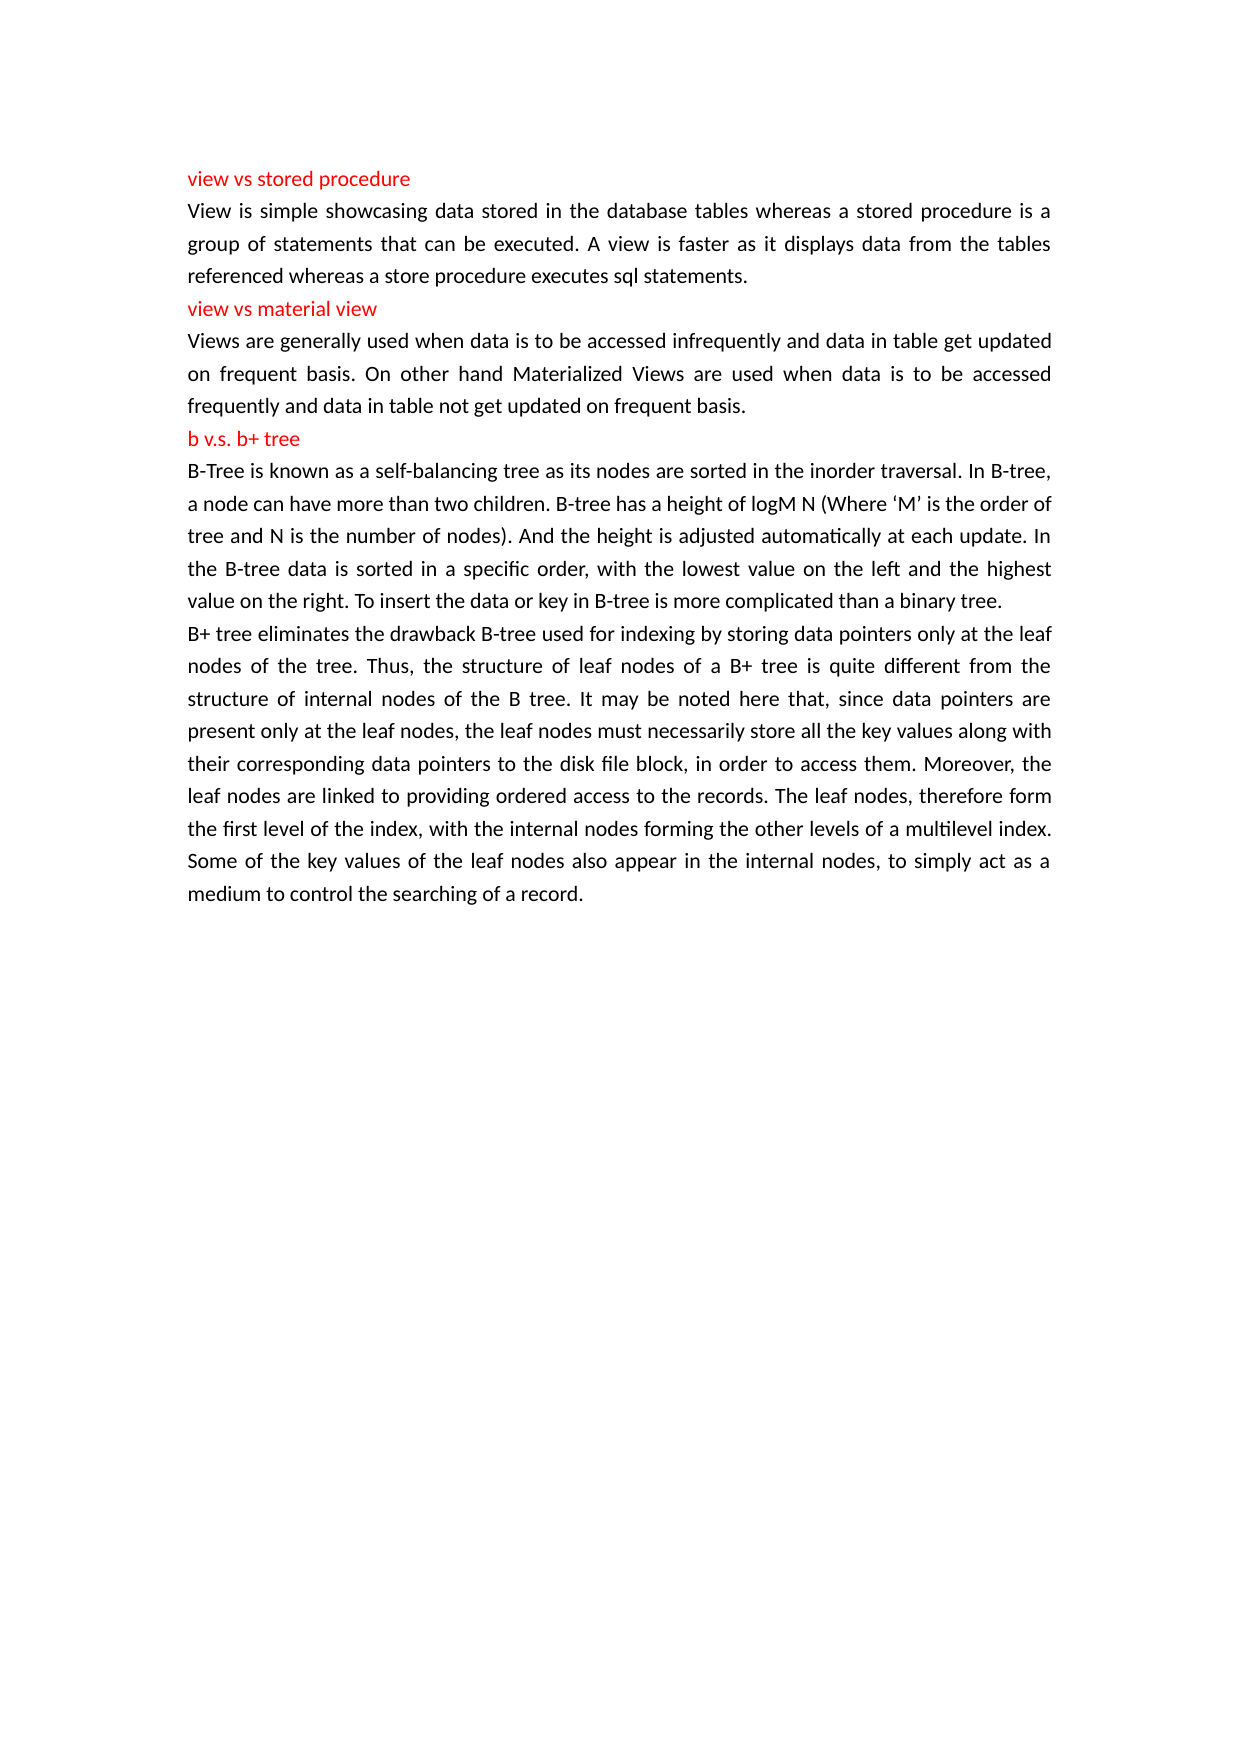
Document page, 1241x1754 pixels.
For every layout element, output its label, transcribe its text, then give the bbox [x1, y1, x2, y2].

text View is simple showcasing data stored in the database tables whereas a stored procedure is a group of statements that can be executed. A view is faster as it displays data from the tables referenced whereas a store procedure executes sql statements. [187, 194, 1053, 292]
text Views are generally used when data is to be accessed infrequently and data in table get updated on frequent basis. On other hand Materialized Views are used when data is to be accessed frequently and data in table not get updated on frequent basis. [187, 324, 1053, 422]
text view vs material view [187, 292, 1053, 324]
text B-Tree is known as a self-balancing tree as its nodes are sorted in the inorder traversal. In B-tree, a node can have more than two children. B-tree has a height of logM N (Where ‘M’ is the order of tree and N is the number of nodes). And the height is adjusted automatically at each update. In the B-tree data is sorted in a specific order, with the lowest value on the left and the highest value on the right. To insert the data or key in B-tree is more complicated than a binary tree. [187, 454, 1053, 617]
text view vs stored procedure [187, 162, 1053, 194]
text B+ tree eliminates the drawback B-tree used for indexing by storing data pointers only at the leaf nodes of the tree. Thus, the structure of leaf nodes of a B+ tree is quite different from the structure of internal nodes of the B tree. It may be noted here that, since data pointers are present only at the leaf nodes, the leaf nodes must necessarily store all the key values along with their corresponding data pointers to the disk file block, in order to access them. Moreover, the leaf nodes are linked to providing ordered access to the records. The leaf nodes, therefore form the first level of the index, with the internal nodes forming the other levels of a multilevel index. Some of the key values of the leaf nodes also appear in the internal nodes, to simply act as a medium to control the searching of a record. [187, 617, 1053, 909]
text b v.s. b+ tree [187, 422, 1053, 454]
